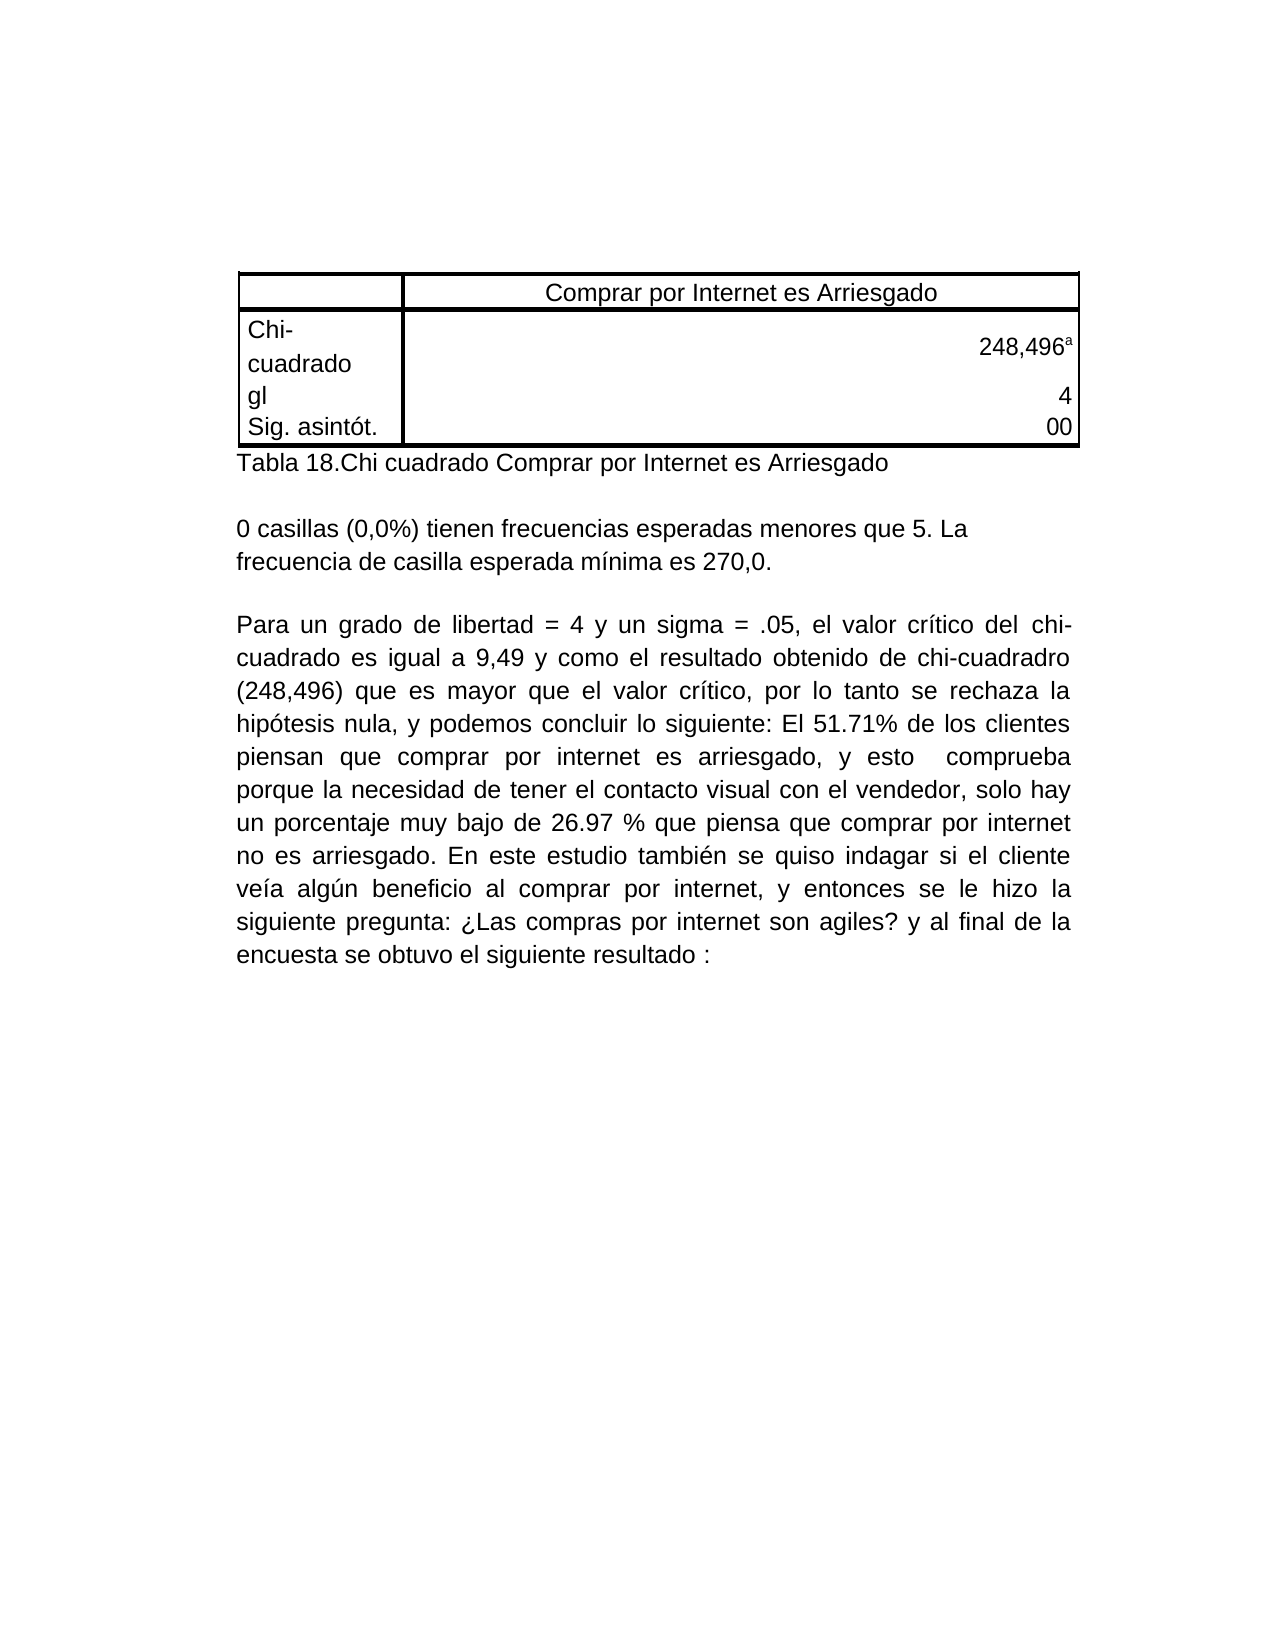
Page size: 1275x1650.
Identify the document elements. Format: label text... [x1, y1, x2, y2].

table_cell 248,496a [405, 312, 1078, 379]
table_cell 4 [405, 379, 1078, 412]
text Tabla 18.Chi cuadrado Comprar por Internet es Arriesgado [236, 448, 891, 476]
text 0 casillas (0,0%) tienen frecuencias esperadas menores que 5. La frecuencia de casilla esperada mínima es 270,0. [236, 514, 1018, 576]
table_cell Sig. asintót. [240, 413, 401, 443]
text Para un grado de libertad = 4 y un sigma = .05, el valor crítico del chi- cuadrado es igual a 9,49 y como el resultado obtenido de chi-cuadradro (248,496) que es mayor que el valor crítico, por lo tanto se rechaza la hipótesis nula, y podemos concluir lo siguiente: El 51.71% de los clientes piensan que comprar por internet es arriesgado, y esto comprueba porque la necesidad de tener el contacto visual con el vendedor, solo hay un porcentaje muy bajo de 26.97 % que piensa que comprar por internet no es arriesgado. En este estudio también se quiso indagar si el cliente veía algún beneficio al comprar por internet, y entonces se le hizo la siguiente pregunta: ¿Las compras por internet son agiles? y al final de la encuesta se obtuvo el siguiente resultado : [236, 610, 1072, 969]
table_header [240, 276, 401, 307]
table_cell 00 [405, 413, 1078, 443]
table_header Comprar por Internet es Arriesgado [405, 276, 1078, 307]
table_cell Chi- cuadrado [240, 312, 401, 379]
table_cell gl [240, 379, 401, 412]
